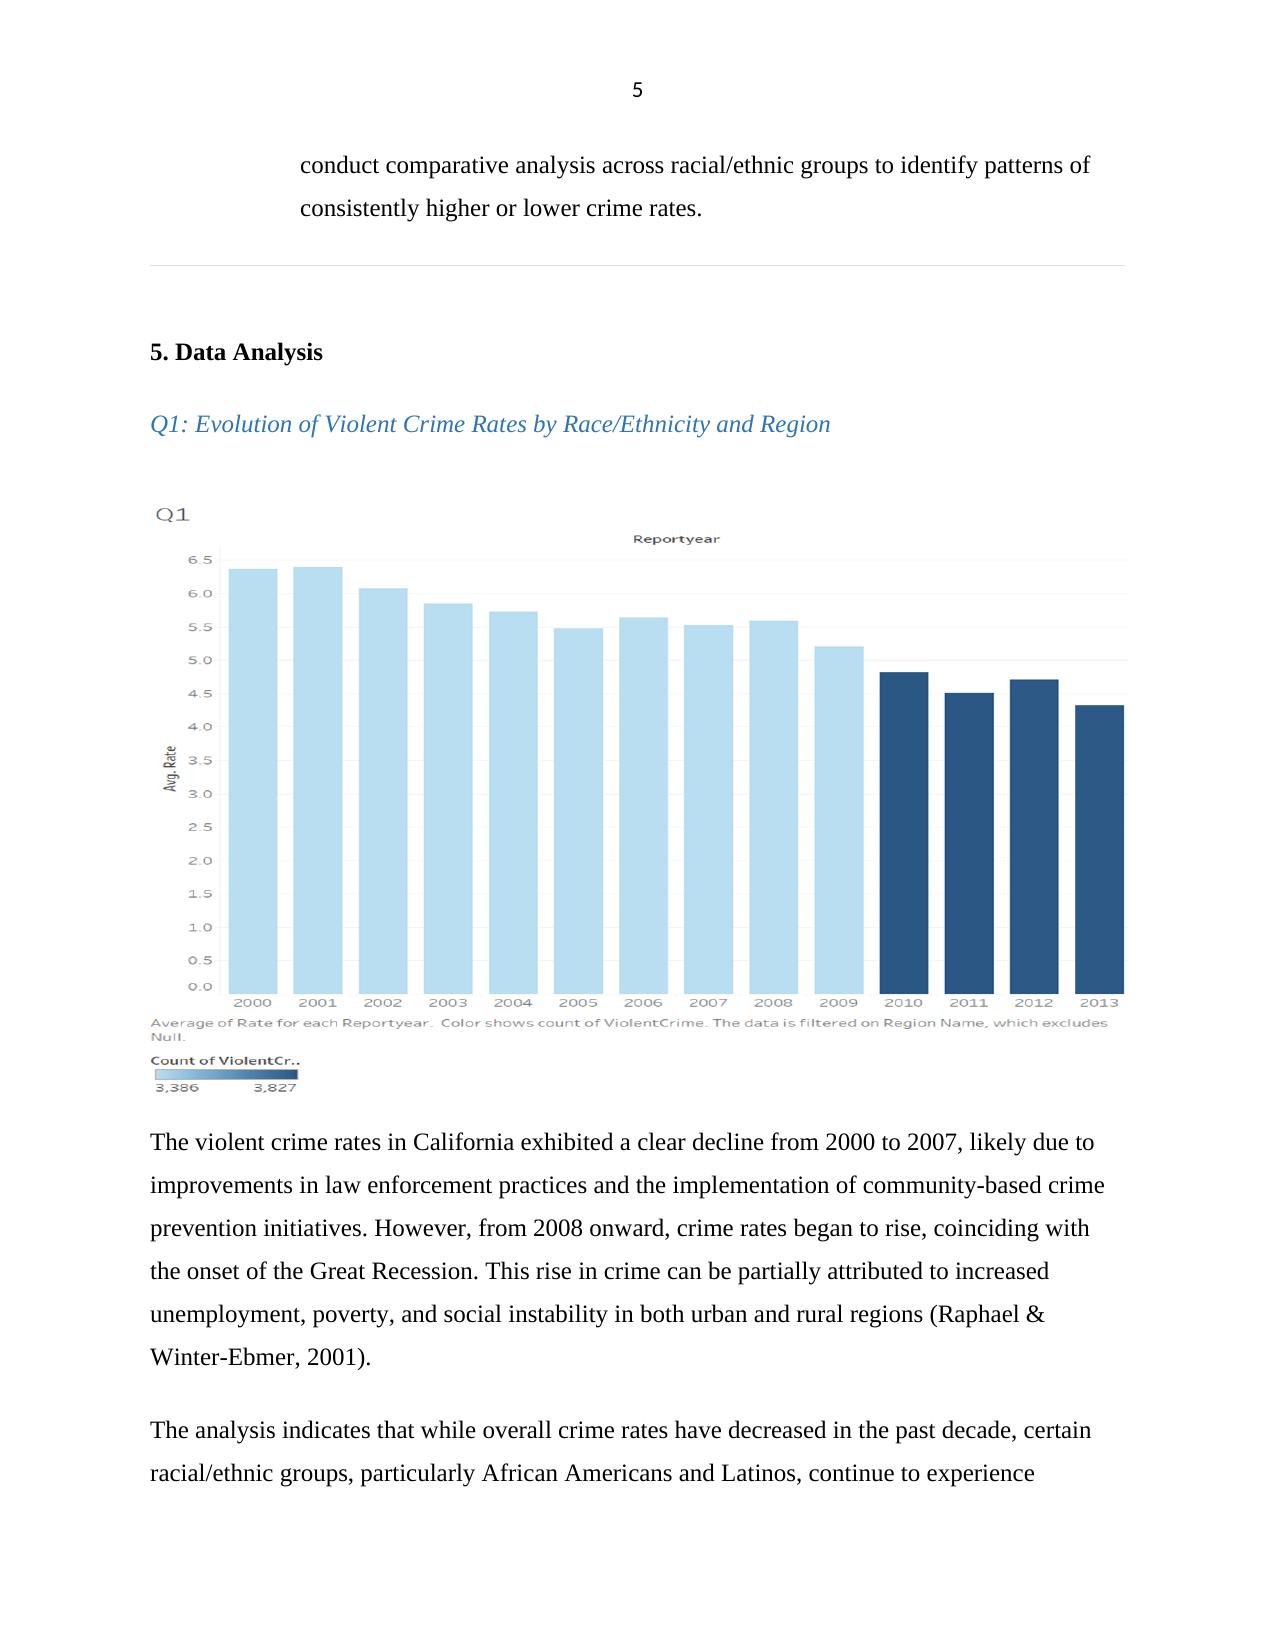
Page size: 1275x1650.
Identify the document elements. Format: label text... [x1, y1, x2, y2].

text The violent crime rates in California exhibited a clear decline from 2000 to 2007, likely due to improvements in law enforcement practices and the implementation of community-based crime prevention initiatives. However, from 2008 onward, crime rates began to rise, coinciding with the onset of the Great Recession. This rise in crime can be partially attributed to increased unemployment, poverty, and social instability in both urban and rural regions (Raphael & Winter-Ebmer, 2001). [150, 1179, 1125, 1458]
subtitle Q1: Evolution of Violent Crime Rates by Race/Ethnicity and Region [150, 496, 1125, 525]
list A geographic analysis will be performed to map crime rates across different MPO regions in California, with a focus on racial disparities in crime rates. We will also conduct comparative analysis across racial/ethnic groups to identify patterns of consistently higher or lower crime rates. [262, 150, 1125, 309]
picture [150, 586, 1129, 1179]
subtitle 5. Data Analysis [150, 424, 1125, 452]
